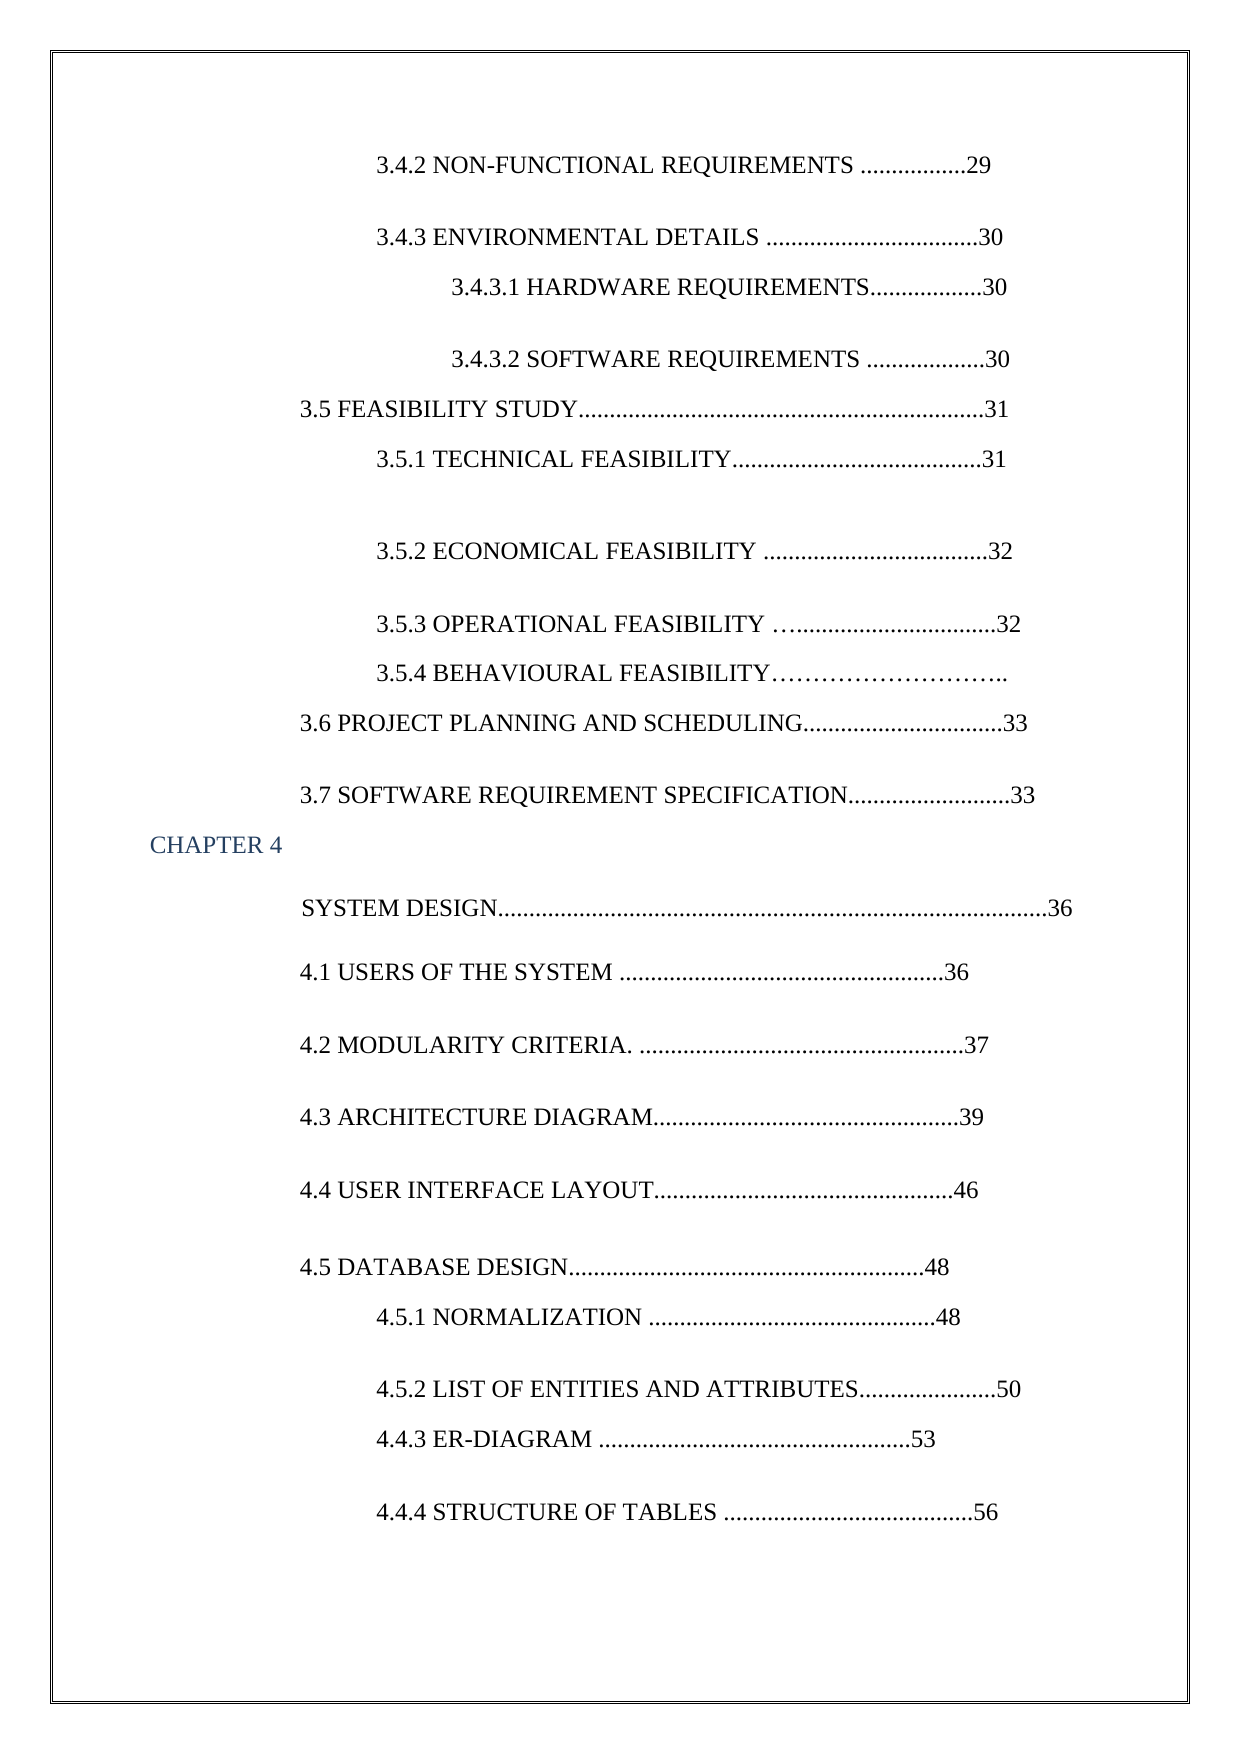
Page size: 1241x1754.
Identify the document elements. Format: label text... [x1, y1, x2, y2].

text 3.5.2 ECONOMICAL FEASIBILITY ....................................32 [376, 536, 1090, 565]
text 3.4.2 NON-FUNCTIONAL REQUIREMENTS .................29 [376, 150, 1090, 179]
text 4.4.4 STRUCTURE OF TABLES ........................................56 [376, 1497, 1090, 1525]
text 3.5.4 BEHAVIOURAL FEASIBILITY……………………….. [376, 658, 1090, 687]
text 4.1 USERS OF THE SYSTEM ....................................................36 [299, 957, 1090, 986]
text 4.5.1 NORMALIZATION ..............................................48 [376, 1302, 1090, 1331]
text 4.2 MODULARITY CRITERIA. ....................................................37 [299, 1030, 1090, 1059]
text 3.6 PROJECT PLANNING AND SCHEDULING................................33 [299, 708, 1090, 737]
text 4.3 ARCHITECTURE DIAGRAM.................................................39 [299, 1102, 1090, 1131]
subtitle CHAPTER 4 [149, 830, 1090, 859]
text 3.5.1 TECHNICAL FEASIBILITY........................................31 [376, 444, 1090, 472]
text SYSTEM DESIGN........................................................................................36 [150, 893, 1072, 922]
text 4.4 USER INTERFACE LAYOUT................................................46 [299, 1175, 1090, 1204]
text 3.4.3.1 HARDWARE REQUIREMENTS..................30 [451, 272, 1090, 301]
text 3.7 SOFTWARE REQUIREMENT SPECIFICATION..........................33 [299, 780, 1090, 809]
text 3.5.3 OPERATIONAL FEASIBILITY …................................32 [376, 609, 1090, 637]
text 3.5 FEASIBILITY STUDY.................................................................31 [299, 394, 1090, 423]
text 3.4.3 ENVIRONMENTAL DETAILS ..................................30 [376, 222, 1090, 251]
text 4.4.3 ER-DIAGRAM ..................................................53 [376, 1424, 1090, 1453]
text 3.4.3.2 SOFTWARE REQUIREMENTS ...................30 [451, 344, 1090, 373]
text 4.5.2 LIST OF ENTITIES AND ATTRIBUTES......................50 [376, 1374, 1090, 1403]
text 4.5 DATABASE DESIGN.........................................................48 [299, 1252, 1090, 1281]
